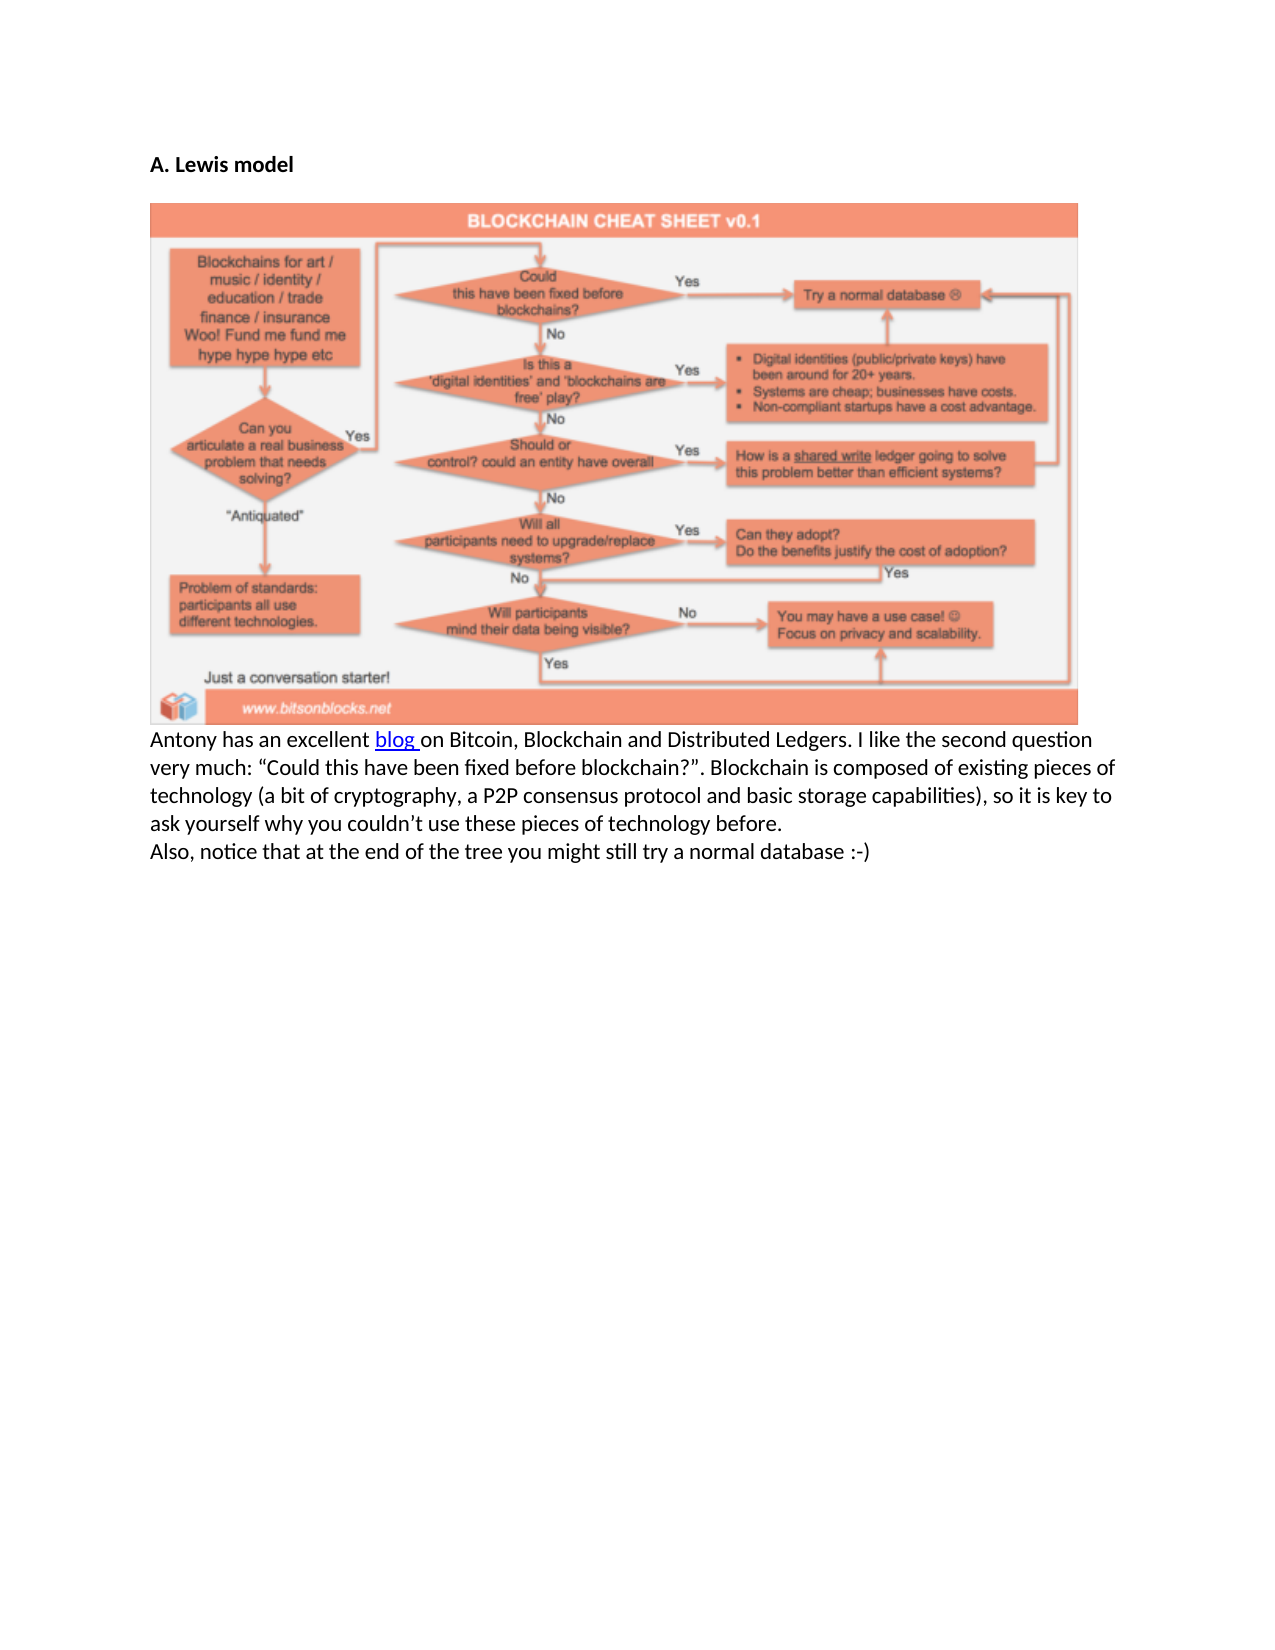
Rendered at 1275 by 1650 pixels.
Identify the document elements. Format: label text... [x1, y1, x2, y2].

picture [150, 203, 1079, 725]
text A. Lewis model [150, 150, 1125, 178]
text Antony has an excellent blog on Bitcoin, Blockchain and Distributed Ledgers. I like the second question very much: “Could this have been fixed before blockchain?”. Blockchain is composed of existing pieces of technology (a bit of cryptography, a P2P consensus protocol and basic storage capabilities), so it is key to ask yourself why you couldn’t use these pieces of technology before. Also, notice that at the end of the tree you might still try a normal database :-) [150, 725, 1125, 865]
